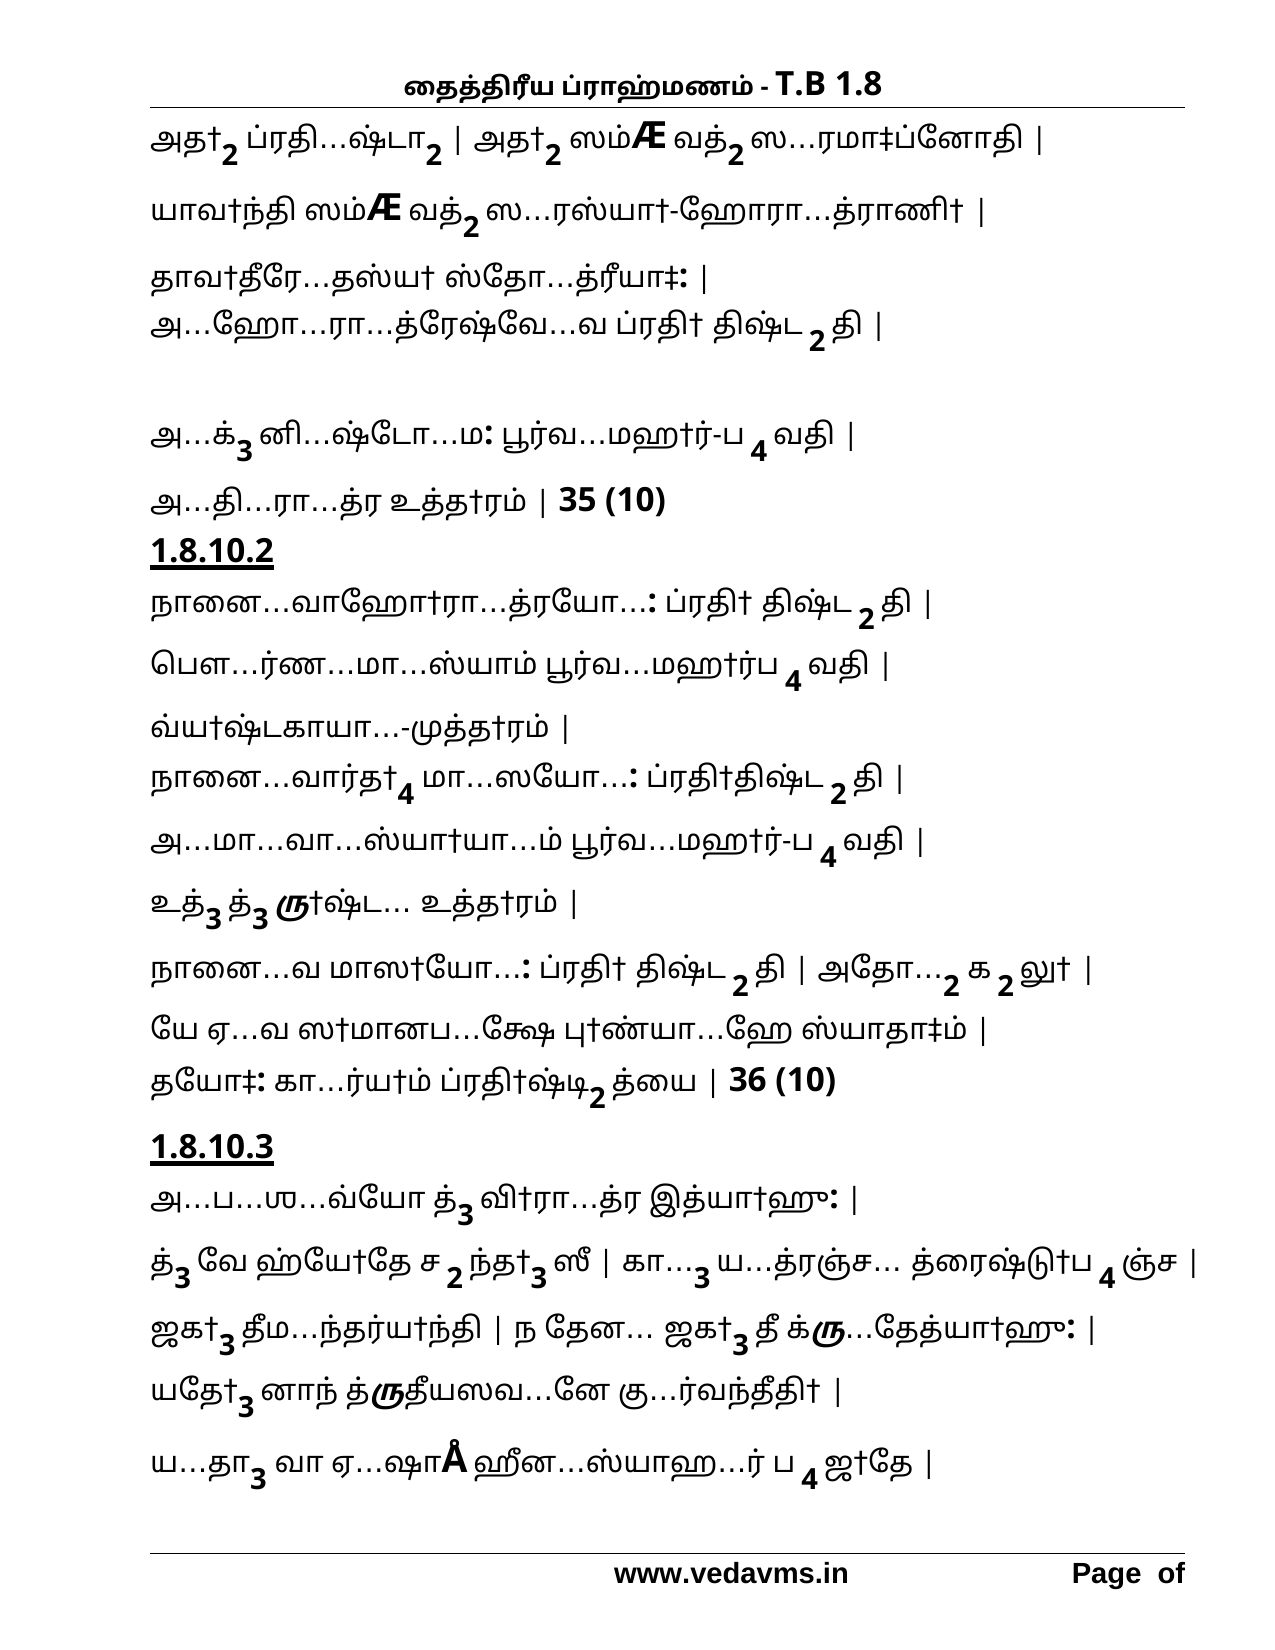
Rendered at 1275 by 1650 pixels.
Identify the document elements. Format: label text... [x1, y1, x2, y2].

text 1.8.10.3 [150, 1123, 1185, 1168]
text அத†2 ப்ரதி…ஷ்டா2 | அத†2 ஸம்Æவத்2ஸ…ரமா‡ப்னோதி | யாவ†ந்தி ஸம்Æவத்2ஸ…ரஸ்யா†-ஹோரா…த்ராணி† | [150, 108, 1200, 245]
text உத்3த்3ரு†ஷ்ட… உத்த†ரம் | [150, 881, 1191, 938]
text அ…ப…ஶ…வ்யோ த்3வி†ரா…த்ர இத்யா†ஹு: | [150, 1173, 1219, 1234]
text நானை…வாஹோ†ரா…த்ரயோ…: ப்ரதி† திஷ்ட2தி | பௌ…ர்ண…மா…ஸ்யாம் பூர்வ…மஹ†ர்ப4வதி | [150, 577, 1191, 700]
text அ…க்3னி…ஷ்டோ…ம: பூர்வ…மஹ†ர்-ப4வதி | [150, 409, 1200, 470]
text வ்ய†ஷ்டகாயா…-முத்த†ரம் | [150, 706, 1191, 748]
text தாவ†தீரே…தஸ்ய† ஸ்தோ…த்ரீயா‡: | [150, 252, 1200, 298]
text 1.8.10.2 [150, 527, 1185, 572]
text அ…தி…ரா…த்ர உத்த†ரம் | 35 (10) [150, 476, 1200, 522]
text ய…தா3 வா ஏ…ஷாÅஹீன…ஸ்யாஹ…ர் ப4ஜ†தே | [150, 1432, 1219, 1498]
text த்3வே ஹ்யே†தே ச2ந்த†3ஸீ | கா…3ய…த்ரஞ்ச… த்ரைஷ்டு†ப4ஞ்ச | ஜக†3தீம…ந்தர்ய†ந்தி | ந தேன… ஜக†3தீ க்ரு…தேத்யா†ஹு: | [150, 1240, 1219, 1364]
text அ…ஹோ…ரா…த்ரேஷ்வே…வ ப்ரதி† திஷ்ட2தி | [150, 303, 1200, 359]
text யதே†3னாந் த்ருதீயஸவ…னே கு…ர்வந்தீதி† | [150, 1370, 1219, 1426]
text நானை…வார்த†4 மா…ஸயோ…: ப்ரதி†திஷ்ட2தி | அ…மா…வா…ஸ்யா†யா…ம் பூர்வ…மஹ†ர்-ப4வதி | [150, 752, 1191, 875]
text நானை…வ மாஸ†யோ…: ப்ரதி† திஷ்ட2தி | அதோ…2 க2லு† | யே ஏ…வ ஸ†மானப…க்ஷே பு†ண்யா…ஹே ஸ்யாதா‡ம் | தயோ‡: கா…ர்ய†ம் ப்ரதி†ஷ்டி2த்யை | 36 (10) [150, 943, 1191, 1117]
